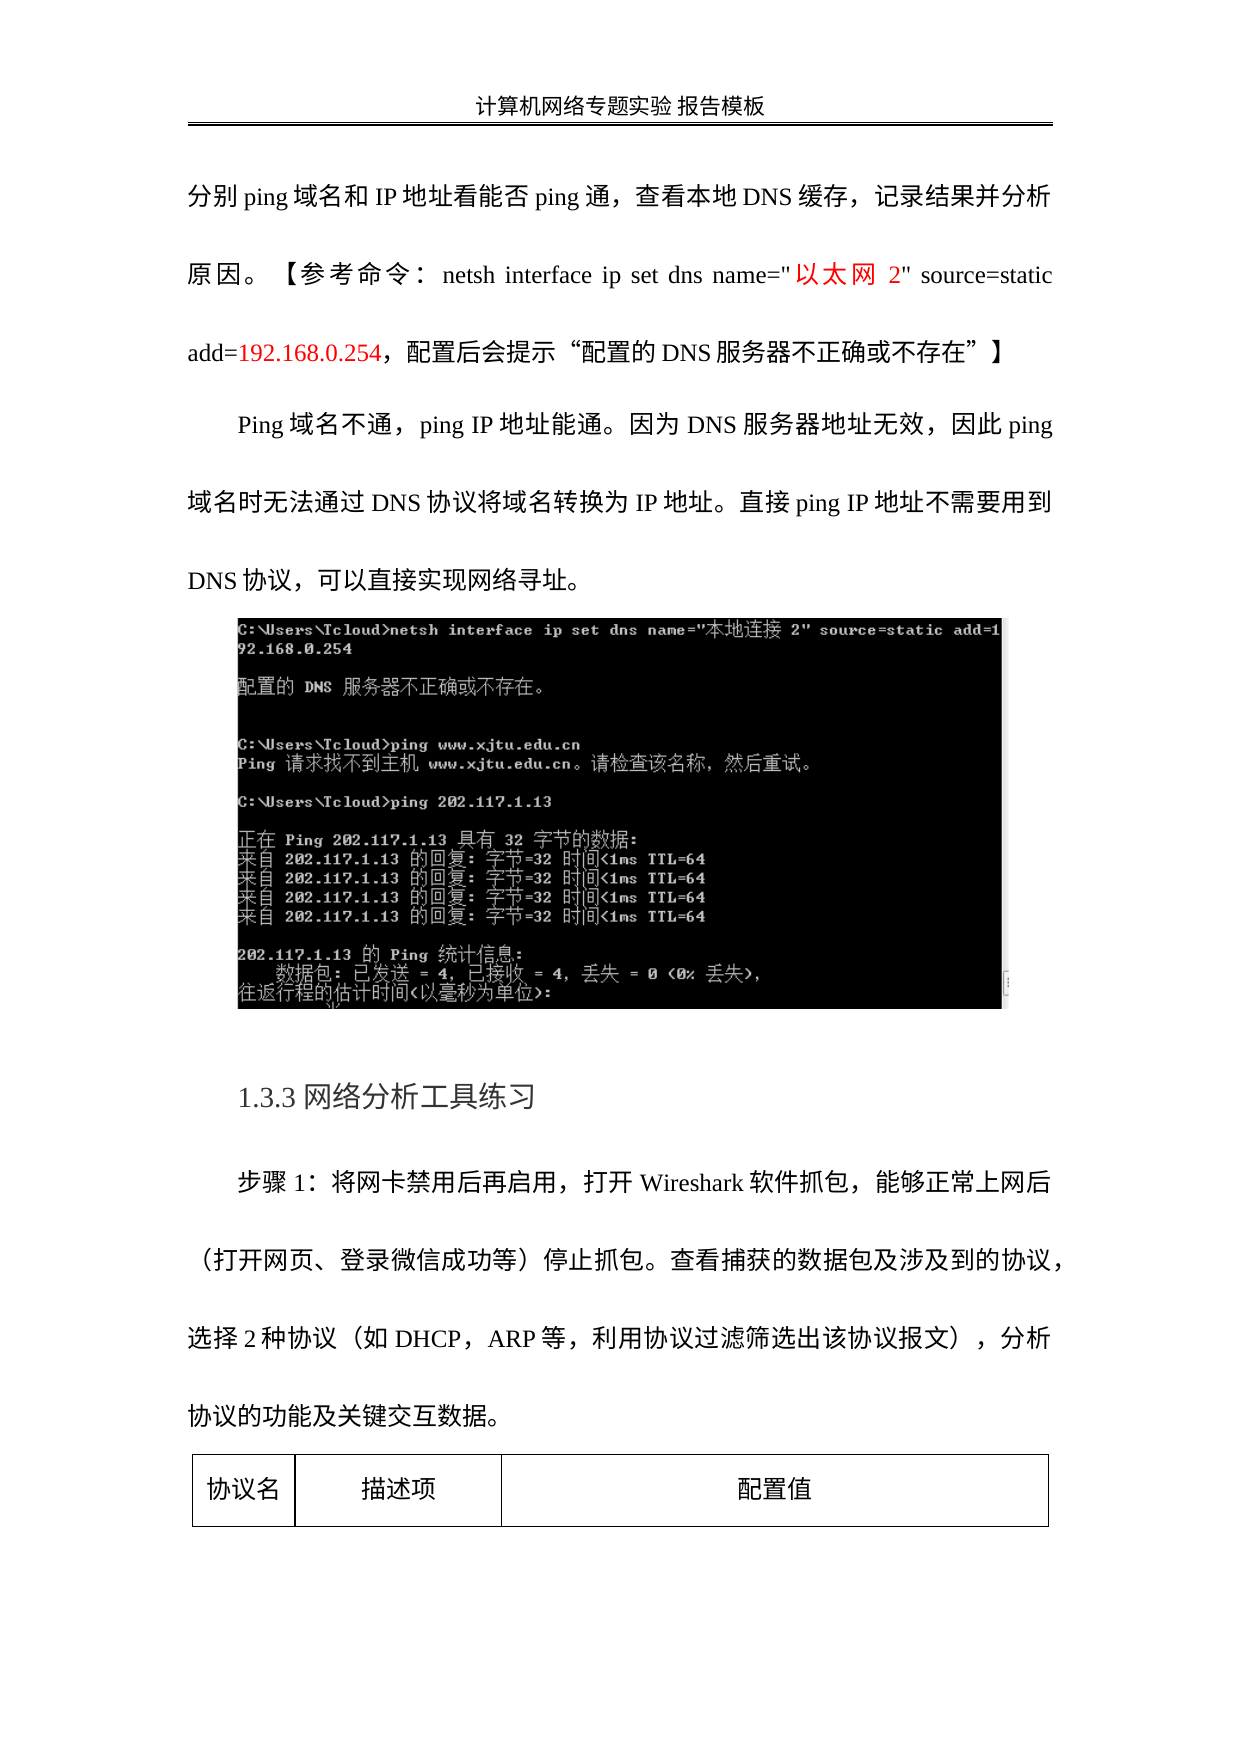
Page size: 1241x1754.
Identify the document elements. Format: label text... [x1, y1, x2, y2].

text Ping域名不通，ping IP地址能通。因为DNS服务器地址无效，因此ping域名时无法通过DNS协议将域名转换为IP地址。直接ping IP地址不需要用到DNS协议，可以直接实现网络寻址。 [187, 390, 1053, 611]
text 步骤1：将网卡禁用后再启用，打开Wireshark软件抓包，能够正常上网后（打开网页、登录微信成功等）停止抓包。查看捕获的数据包及涉及到的协议，选择2种协议（如DHCP，ARP等，利用协议过滤筛选出该协议报文），分析协议的功能及关键交互数据。 [187, 1148, 1053, 1447]
table_header 描述项 [296, 1455, 501, 1526]
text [187, 162, 1053, 383]
table_header 配置值 [502, 1455, 1048, 1526]
picture [237, 618, 1009, 1009]
table_header 协议名 [193, 1455, 294, 1526]
subtitle 1.3.3 网络分析工具练习 [237, 1062, 1053, 1127]
